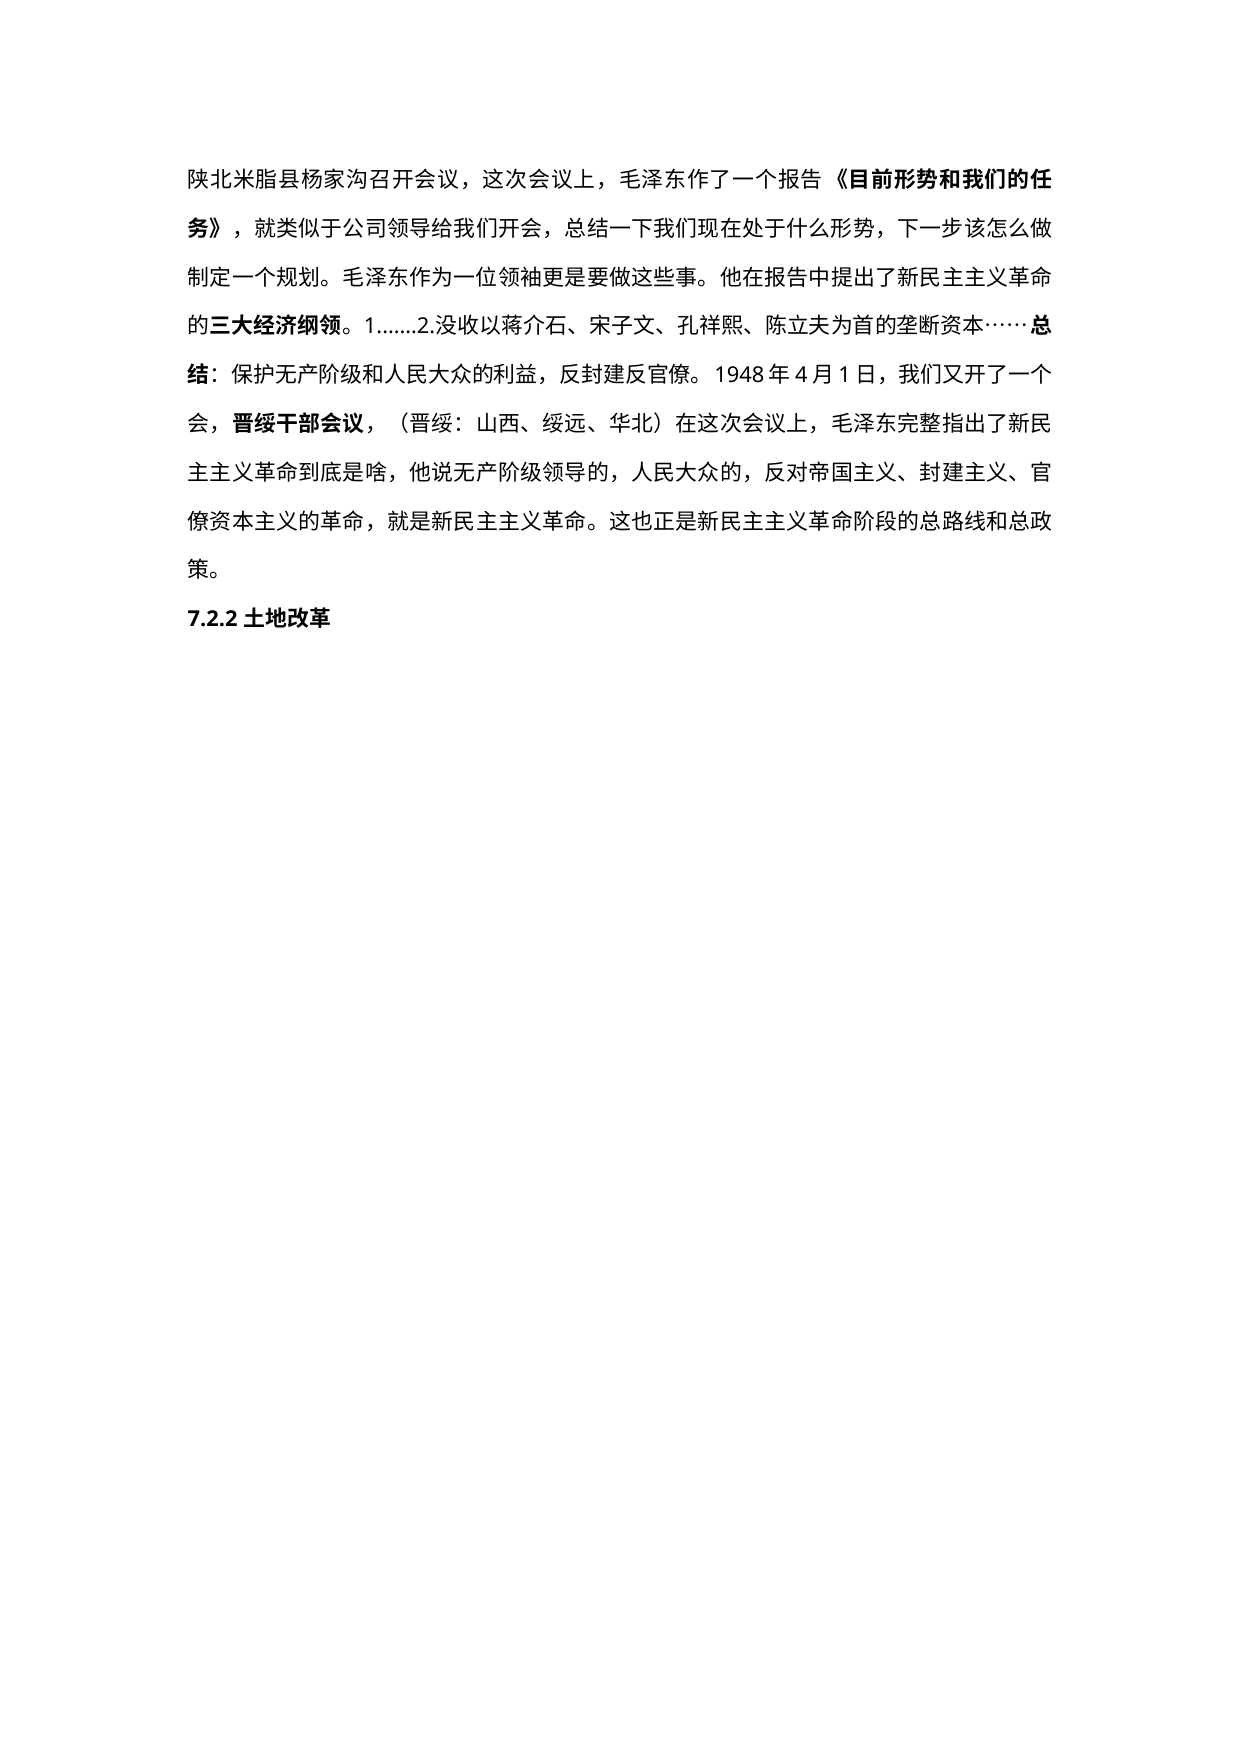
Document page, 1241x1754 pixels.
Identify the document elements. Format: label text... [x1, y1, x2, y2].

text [187, 162, 1053, 584]
text 7.2.2 土地改革 [187, 600, 1053, 633]
